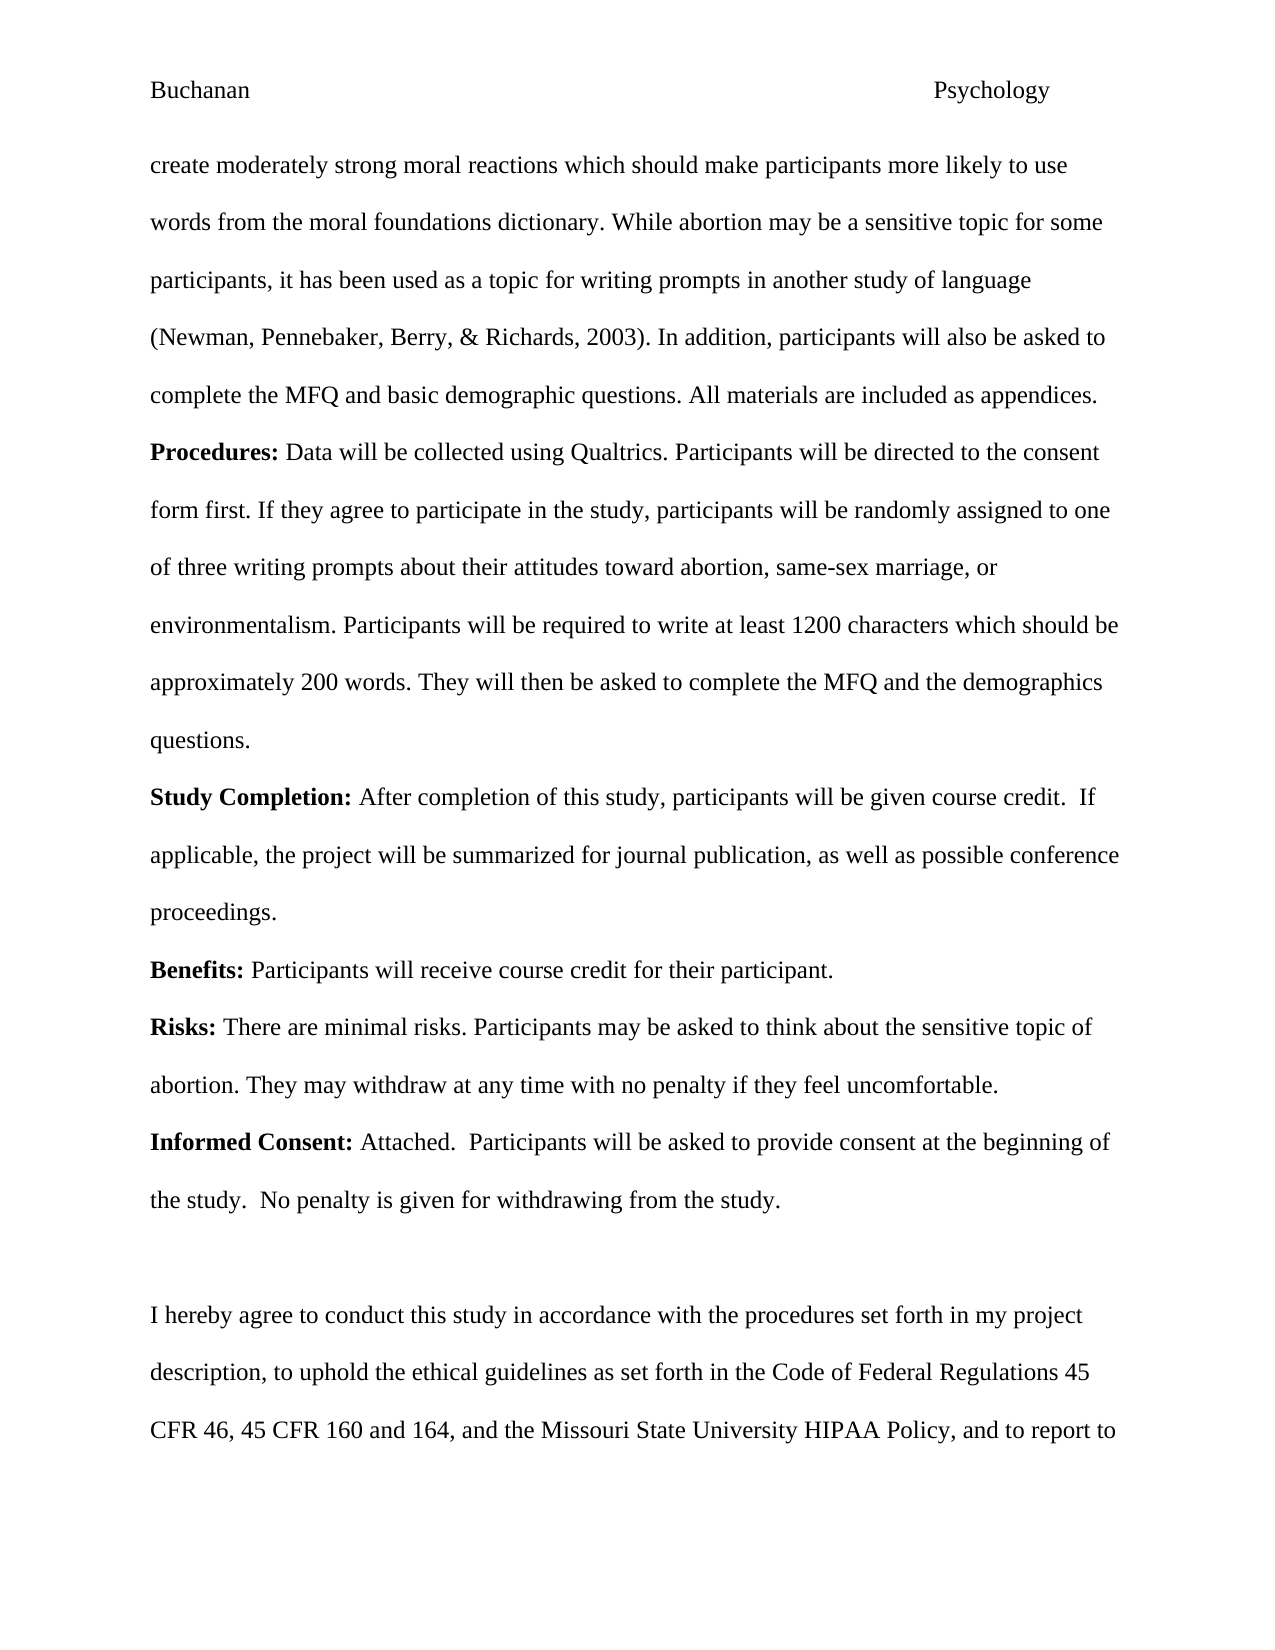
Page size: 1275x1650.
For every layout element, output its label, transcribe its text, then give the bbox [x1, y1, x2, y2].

text Study Completion: After completion of this study, participants will be given course credit. If applicable, the project will be summarized for journal publication, as well as possible conference proceedings. [150, 782, 1125, 926]
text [150, 1300, 1125, 1444]
text Benefits: Participants will receive course credit for their participant. [150, 955, 1125, 984]
text Procedures: Data will be collected using Qualtrics. Participants will be directed to the consent form first. If they agree to participate in the study, participants will be randomly assigned to one of three writing prompts about their attitudes toward abortion, same-sex marriage, or environmentalism. Participants will be required to write at least 1200 characters which should be approximately 200 words. They will then be asked to complete the MFQ and the demographics questions. [150, 437, 1125, 754]
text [150, 150, 1125, 409]
text Risks: There are minimal risks. Participants may be asked to think about the sensitive topic of abortion. They may withdraw at any time with no penalty if they feel uncomfortable. [150, 1012, 1125, 1099]
text Informed Consent: Attached. Participants will be asked to provide consent at the beginning of the study. No penalty is given for withdrawing from the study. [150, 1127, 1125, 1214]
